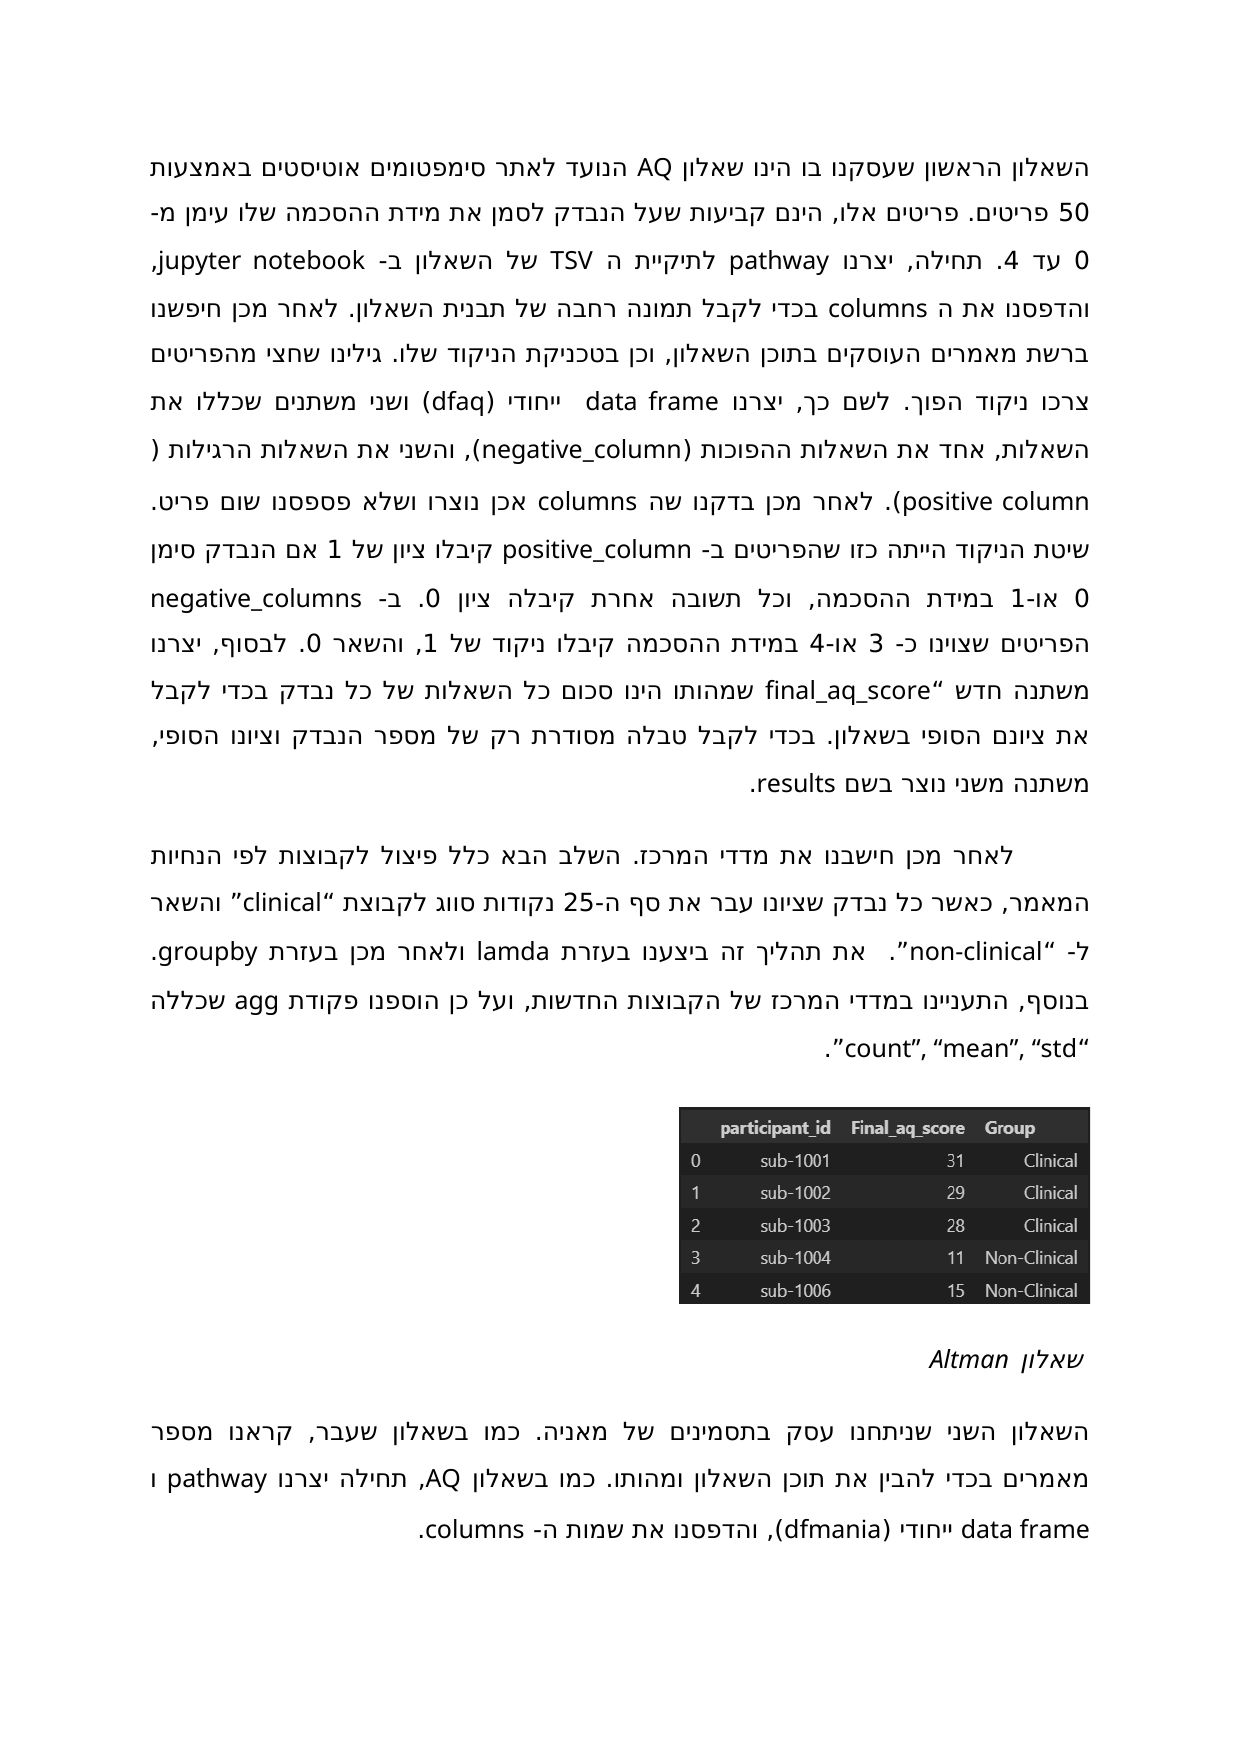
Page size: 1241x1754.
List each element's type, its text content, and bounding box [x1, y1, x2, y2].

picture [679, 1107, 1091, 1304]
text השאלון השני שניתחנו עסק בתסמינים של מאניה. כמו בשאלון שעבר, קראנו מספר מאמרים בכדי להבין את תוכן השאלון ומהותו. כמו בשאלון AQ, תחילה יצרנו pathway ו data frame ייחודי (dfmania), והדפסנו את שמות ה- columns. [150, 1417, 1090, 1546]
text לאחר מכן חישבנו את מדדי המרכז. השלב הבא כלל פיצול לקבוצות לפי הנחיות המאמר, כאשר כל נבדק שציונו עבר את סף ה-25 נקודות סווג לקבוצת “clinical” והשאר ל- “non-clinical”. את תהליך זה ביצענו בעזרת lamda ולאחר מכן בעזרת groupby. בנוסף, התעניינו במדדי המרכז של הקבוצות החדשות, ועל כן הוספנו פקודת agg שכללה “count”, “mean”, “std”. [150, 841, 1090, 1065]
text שאלון Altman [150, 1341, 1090, 1375]
text השאלון הראשון שעסקנו בו הינו שאלון AQ הנועד לאתר סימפטומים אוטיסטים באמצעות 50 פריטים. פריטים אלו, הינם קביעות שעל הנבדק לסמן את מידת ההסכמה שלו עימן מ-0 עד 4. תחילה, יצרנו pathway לתיקיית ה TSV של השאלון ב- jupyter notebook, והדפסנו את ה columns בכדי לקבל תמונה רחבה של תבנית השאלון. לאחר מכן חיפשנו ברשת מאמרים העוסקים בתוכן השאלון, וכן בטכניקת הניקוד שלו. גילינו שחצי מהפריטים צרכו ניקוד הפוך. לשם כך, יצרנו data frame ייחודי (dfaq) ושני משתנים שכללו את השאלות, אחד את השאלות ההפוכות (negative_column), והשני את השאלות הרגילות (positive column). לאחר מכן בדקנו שה columns אכן נוצרו ושלא פספסנו שום פריט. שיטת הניקוד הייתה כזו שהפריטים ב- positive_column קיבלו ציון של 1 אם הנבדק סימן 0 או-1 במידת ההסכמה, וכל תשובה אחרת קיבלה ציון 0. ב- negative_columns הפריטים שצוינו כ- 3 או-4 במידת ההסכמה קיבלו ניקוד של 1, והשאר 0. לבסוף, יצרנו משתנה חדש “final_aq_score שמהותו הינו סכום כל השאלות של כל נבדק בכדי לקבל את ציונם הסופי בשאלון. בכדי לקבל טבלה מסודרת רק של מספר הנבדק וציונו הסופי, משתנה משני נוצר בשם results. [150, 150, 1090, 799]
